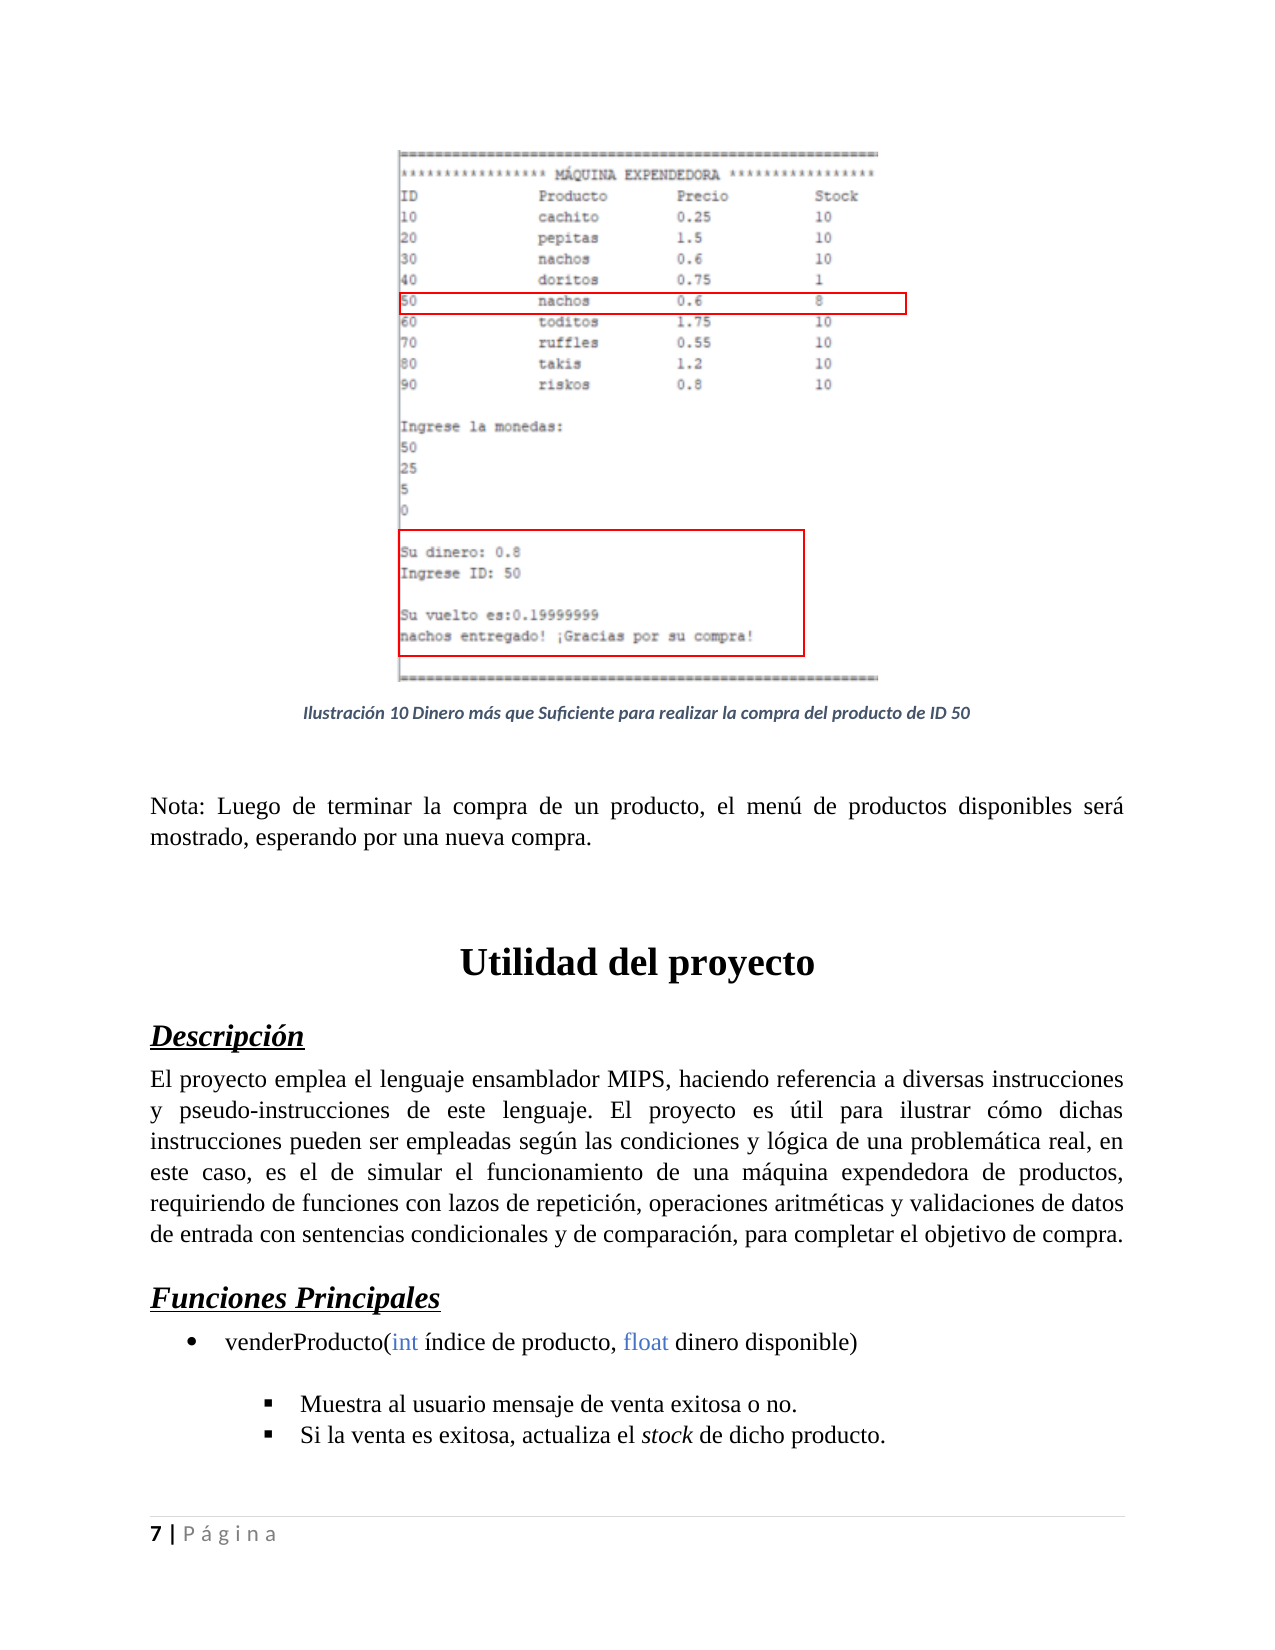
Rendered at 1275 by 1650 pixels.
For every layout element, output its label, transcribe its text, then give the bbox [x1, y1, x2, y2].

text Nota: Luego de terminar la compra de un producto, el menú de productos disponibles será mostrado, esperando por una nueva compra. [150, 791, 1125, 851]
subtitle Descripción [150, 1017, 1125, 1053]
picture [401, 294, 879, 313]
list Si la venta es exitosa, actualiza el stock de dicho producto. [262, 1420, 1125, 1448]
text El proyecto emplea el lenguaje ensamblador MIPS, haciendo referencia a diversas instrucciones y pseudo-instrucciones de este lenguaje. El proyecto es útil para ilustrar cómo dichas instrucciones pueden ser empleadas según las condiciones y lógica de una problemática real, en este caso, es el de simular el funcionamiento de una máquina expendedora de productos, requiriendo de funciones con lazos de repetición, operaciones aritméticas y validaciones de datos de entrada con sentencias condicionales y de comparación, para completar el objetivo de compra. [150, 1064, 1125, 1248]
picture [396, 150, 879, 682]
list Muestra al usuario mensaje de venta exitosa o no. [262, 1389, 1125, 1417]
text Ilustración 10 Dinero más que Suficiente para realizar la compra del producto de ID 50 [150, 701, 1125, 724]
subtitle Utilidad del proyecto [150, 939, 1125, 984]
list venderProducto(int índice de producto, float dinero disponible) [187, 1327, 1125, 1355]
subtitle Funciones Principales [150, 1279, 1125, 1315]
